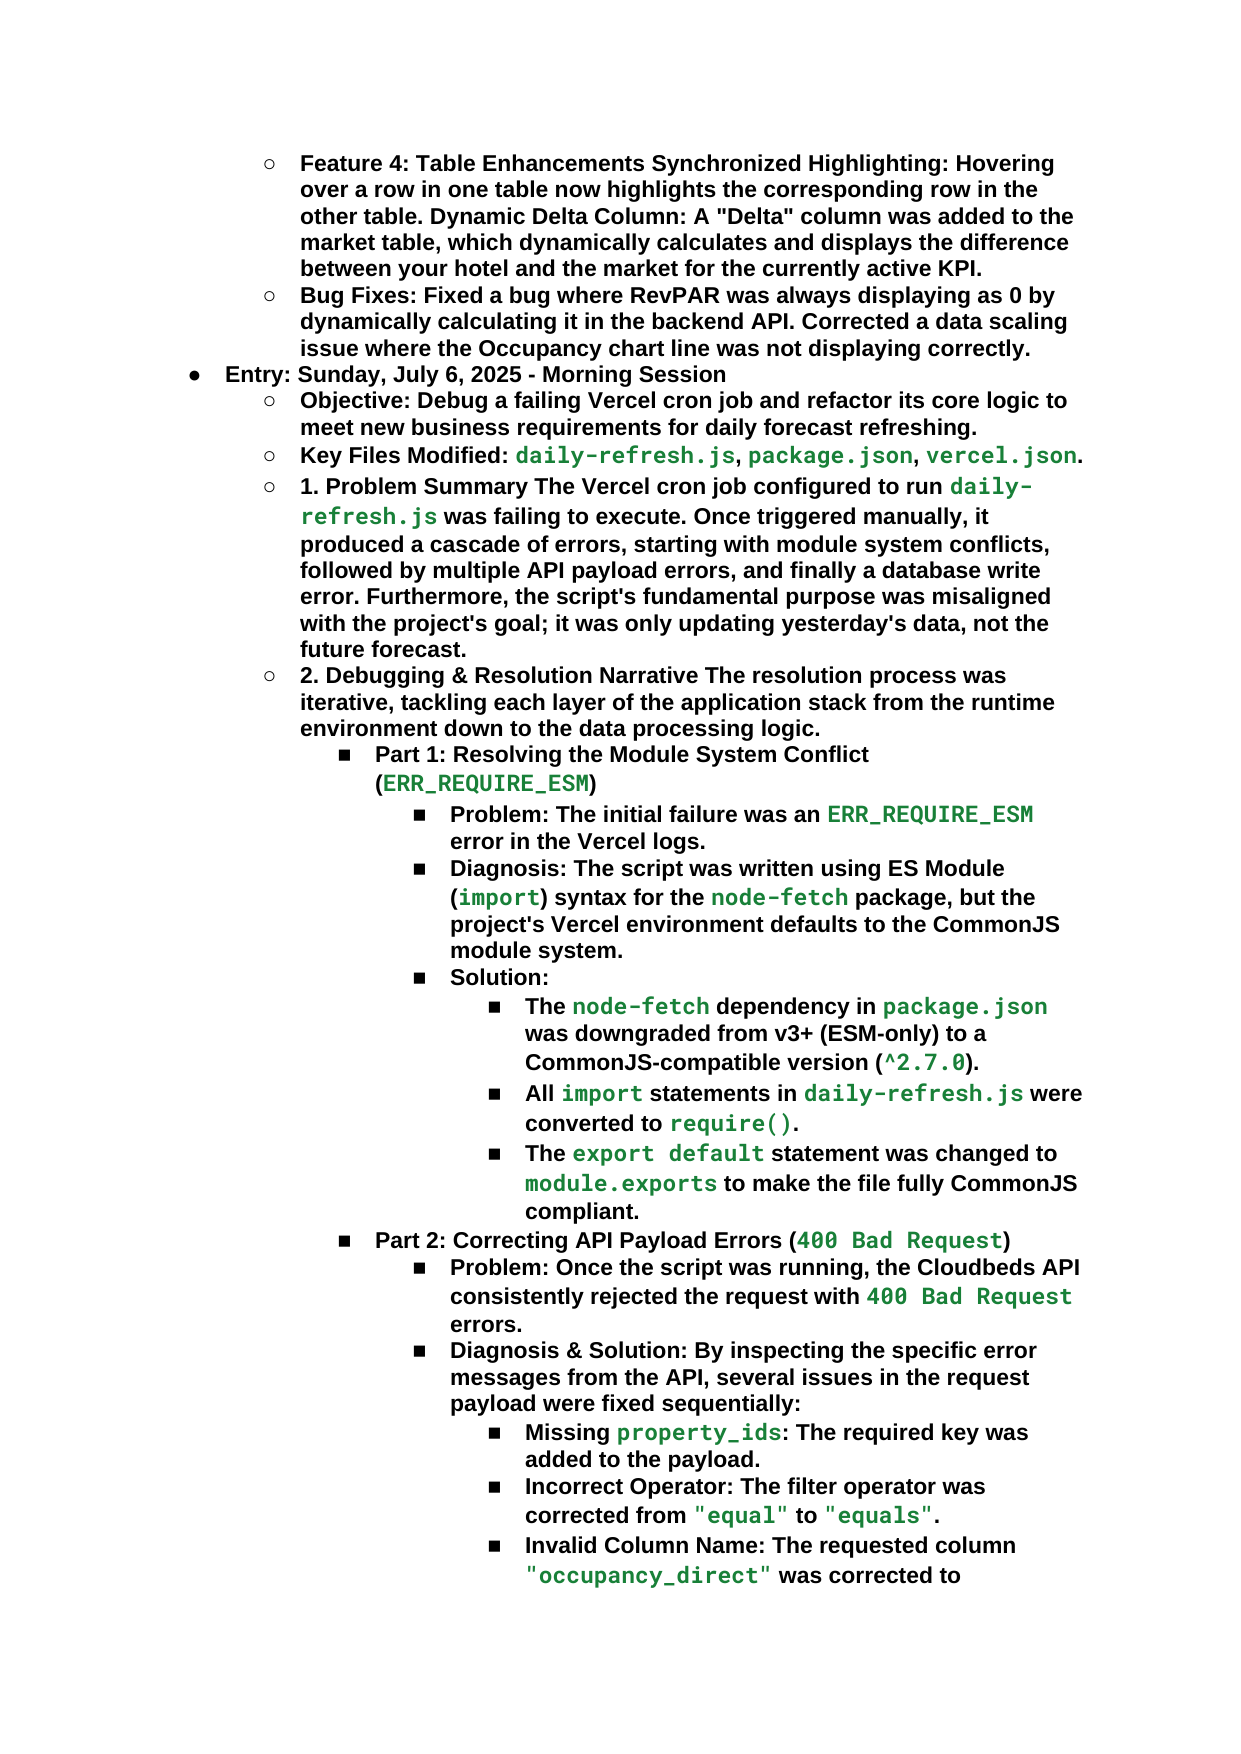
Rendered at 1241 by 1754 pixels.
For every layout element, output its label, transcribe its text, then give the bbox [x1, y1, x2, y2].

list 1. Problem Summary The Vercel cron job configured to run daily-refresh.js was failing to execute. Once triggered manually, it produced a cascade of errors, starting with module system conflicts, followed by multiple API payload errors, and finally a database write error. Furthermore, the script's fundamental purpose was misaligned with the project's goal; it was only updating yesterday's data, not the future forecast. [262, 470, 1090, 662]
list The node-fetch dependency in package.json was downgraded from v3+ (ESM-only) to a CommonJS-compatible version (^2.7.0). [487, 990, 1090, 1077]
list Missing property_ids: The required key was added to the payload. [487, 1416, 1090, 1473]
list Diagnosis & Solution: By inspecting the specific error messages from the API, several issues in the request payload were fixed sequentially: [412, 1337, 1090, 1416]
list Key Files Modified: daily-refresh.js, package.json, vercel.json. [262, 440, 1090, 470]
list 2. Debugging & Resolution Narrative The resolution process was iterative, tackling each layer of the application stack from the runtime environment down to the data processing logic. [262, 662, 1090, 741]
list Feature 4: Table Enhancements Synchronized Highlighting: Hovering over a row in one table now highlights the corresponding row in the other table. Dynamic Delta Column: A "Delta" column was added to the market table, which dynamically calculates and displays the difference between your hotel and the market for the currently active KPI. [262, 150, 1090, 282]
list Entry: Sunday, July 6, 2025 - Morning Session [187, 361, 1090, 387]
list Problem: Once the script was running, the Cloudbeds API consistently rejected the request with 400 Bad Request errors. [412, 1254, 1090, 1337]
list Diagnosis: The script was written using ES Module (import) syntax for the node-fetch package, but the project's Vercel environment defaults to the CommonJS module system. [412, 854, 1090, 964]
list Invalid Column Name: The requested column "occupancy_direct" was corrected to "occupancy", aligning it with the project's data map. [487, 1529, 1090, 1590]
list Part 2: Correcting API Payload Errors (400 Bad Request) [337, 1224, 1090, 1254]
list Bug Fixes: Fixed a bug where RevPAR was always displaying as 0 by dynamically calculating it in the backend API. Corrected a data scaling issue where the Occupancy chart line was not displaying correctly. [262, 282, 1090, 361]
list Objective: Debug a failing Vercel cron job and refactor its core logic to meet new business requirements for daily forecast refreshing. [262, 387, 1090, 440]
list The export default statement was changed to module.exports to make the file fully CommonJS compliant. [487, 1137, 1090, 1224]
list All import statements in daily-refresh.js were converted to require(). [487, 1077, 1090, 1137]
list Problem: The initial failure was an ERR_REQUIRE_ESM error in the Vercel logs. [412, 798, 1090, 854]
list Solution: [412, 964, 1090, 990]
list Part 1: Resolving the Module System Conflict (ERR_REQUIRE_ESM) [337, 741, 1090, 798]
list Incorrect Operator: The filter operator was corrected from "equal" to "equals". [487, 1473, 1090, 1529]
